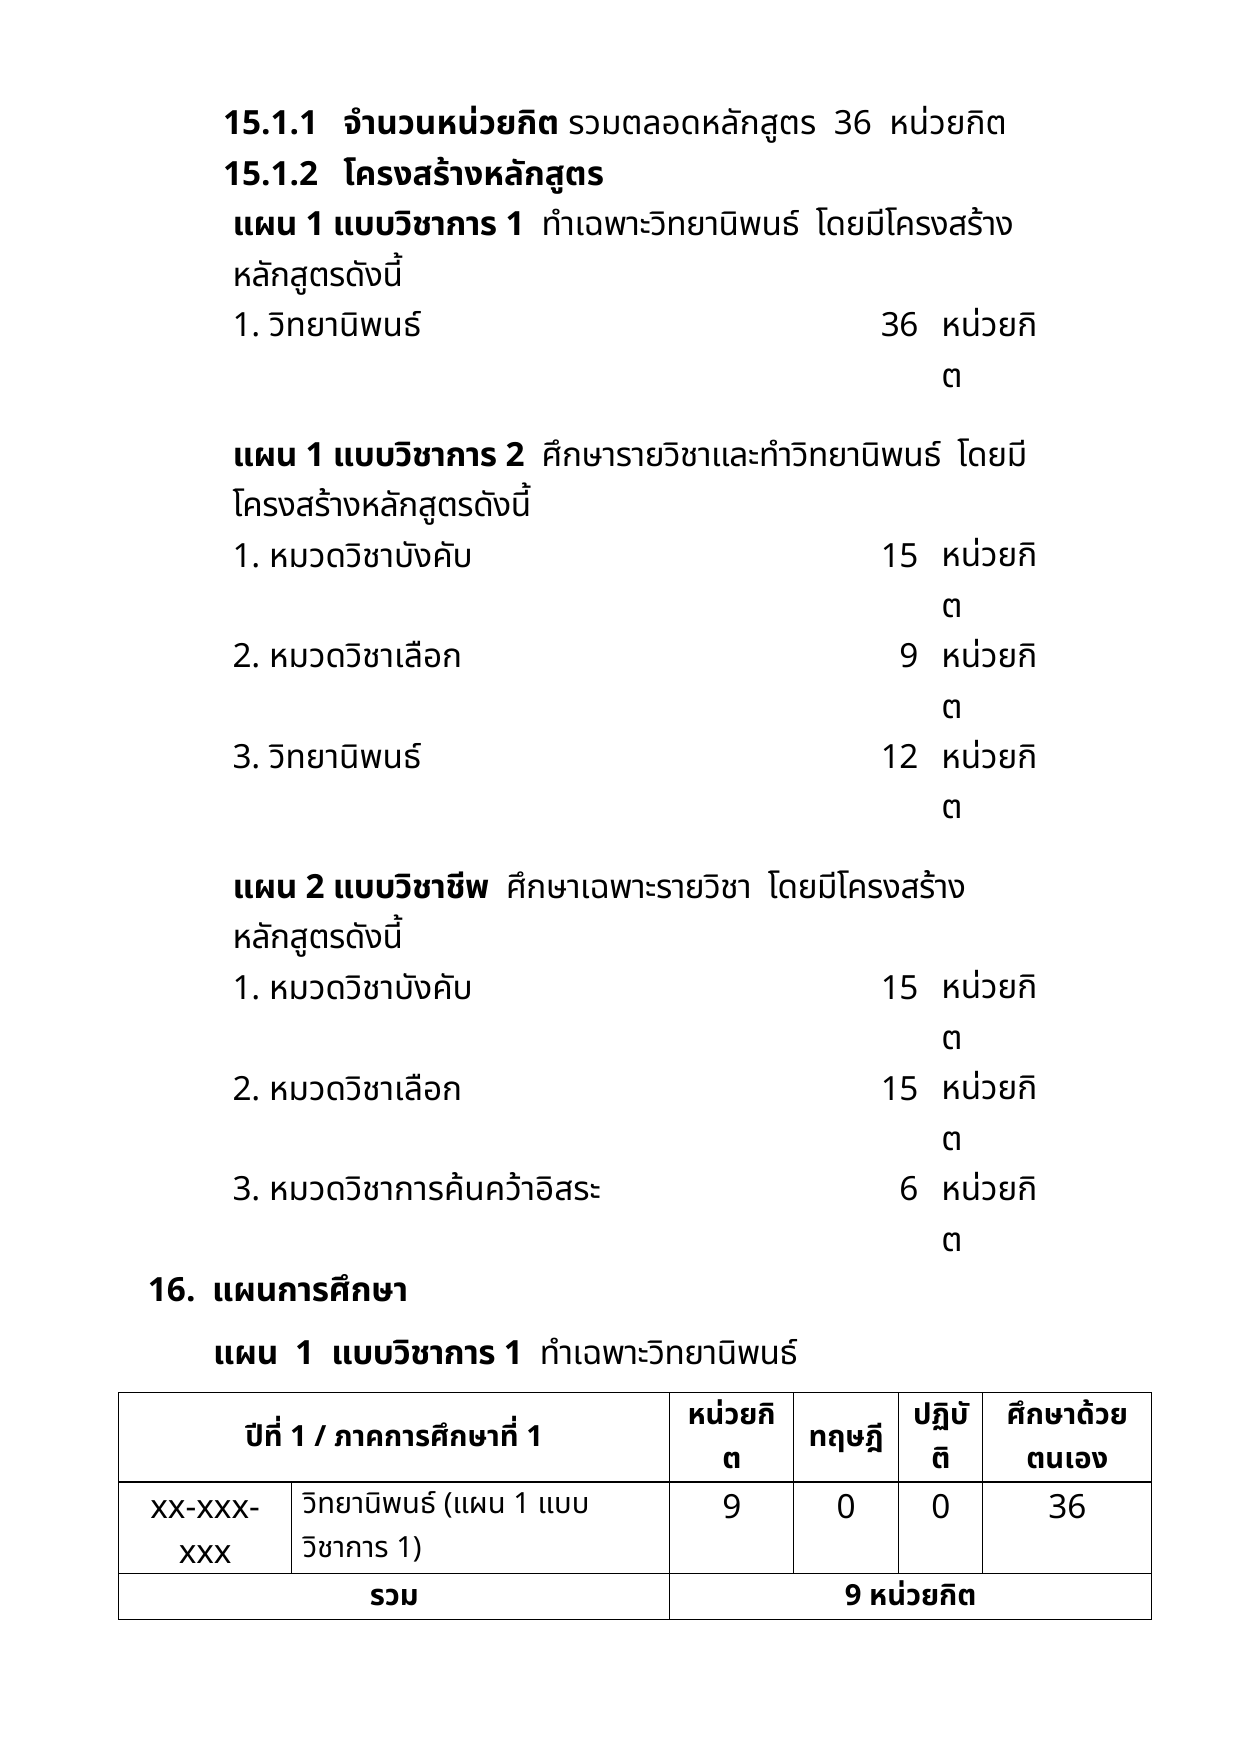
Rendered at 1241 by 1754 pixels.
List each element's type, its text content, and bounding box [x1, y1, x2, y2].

table_cell วิทยานิพนธ์ (แผน 1 แบบวิชาการ 1) [292, 1483, 669, 1573]
table_cell 3. วิทยานิพนธ์ [221, 733, 782, 834]
table_cell 15 [782, 964, 930, 1064]
table_cell 1. หมวดวิชาบังคับ [221, 531, 782, 632]
table_cell 9 [782, 632, 930, 733]
table_cell 0 [794, 1483, 898, 1573]
table_cell 1. วิทยานิพนธ์ [221, 301, 782, 402]
table_cell 2. หมวดวิชาเลือก [221, 632, 782, 733]
table_cell หน่วยกิต [930, 964, 1063, 1064]
table_cell 6 [782, 1165, 930, 1266]
table_cell 36 [782, 301, 930, 402]
table_header แผน 1 แบบวิชาการ 2 ศึกษารายวิชาและทำวิทยานิพนธ์ โดยมีโครงสร้างหลักสูตรดังนี้ [221, 430, 1063, 531]
table_cell 9 [670, 1483, 793, 1573]
list แผน 1 แบบวิชาการ 1 ทำเฉพาะวิทยานิพนธ์ [162, 1329, 1137, 1380]
table_cell 15 [782, 531, 930, 632]
list แผนการศึกษา [148, 1266, 1137, 1317]
table_cell 1. หมวดวิชาบังคับ [221, 964, 782, 1064]
table_cell หน่วยกิต [930, 531, 1063, 632]
table_cell xx-xxx-xxx [119, 1483, 291, 1573]
table_cell รวม [119, 1574, 669, 1618]
table_header ปฏิบัติ [899, 1393, 982, 1481]
table_header หน่วยกิต [670, 1393, 793, 1481]
table_header ทฤษฎี [794, 1393, 898, 1481]
table_cell หน่วยกิต [930, 301, 1063, 402]
list โครงสร้างหลักสูตร [223, 149, 1137, 200]
table_cell หน่วยกิต [930, 733, 1063, 834]
table_cell 12 [782, 733, 930, 834]
table_cell หน่วยกิต [930, 1064, 1063, 1165]
table_cell 9 หน่วยกิต [670, 1574, 1151, 1618]
table_header แผน 2 แบบวิชาชีพ ศึกษาเฉพาะรายวิชา โดยมีโครงสร้างหลักสูตรดังนี้ [221, 863, 1063, 963]
table_cell หน่วยกิต [930, 632, 1063, 733]
table_cell 0 [899, 1483, 982, 1573]
table_cell 2. หมวดวิชาเลือก [221, 1064, 782, 1165]
table_header แผน 1 แบบวิชาการ 1 ทำเฉพาะวิทยานิพนธ์ โดยมีโครงสร้างหลักสูตรดังนี้ [221, 200, 1063, 301]
table_header ศึกษาด้วยตนเอง [983, 1393, 1151, 1481]
table_cell 36 [983, 1483, 1151, 1573]
table_cell 15 [782, 1064, 930, 1165]
list จำนวนหน่วยกิต รวมตลอดหลักสูตร 36 หน่วยกิต [223, 99, 1137, 149]
table_cell 3. หมวดวิชาการค้นคว้าอิสระ [221, 1165, 782, 1266]
table_cell หน่วยกิต [930, 1165, 1063, 1266]
table_header ปีที่ 1 / ภาคการศึกษาที่ 1 [119, 1393, 669, 1481]
